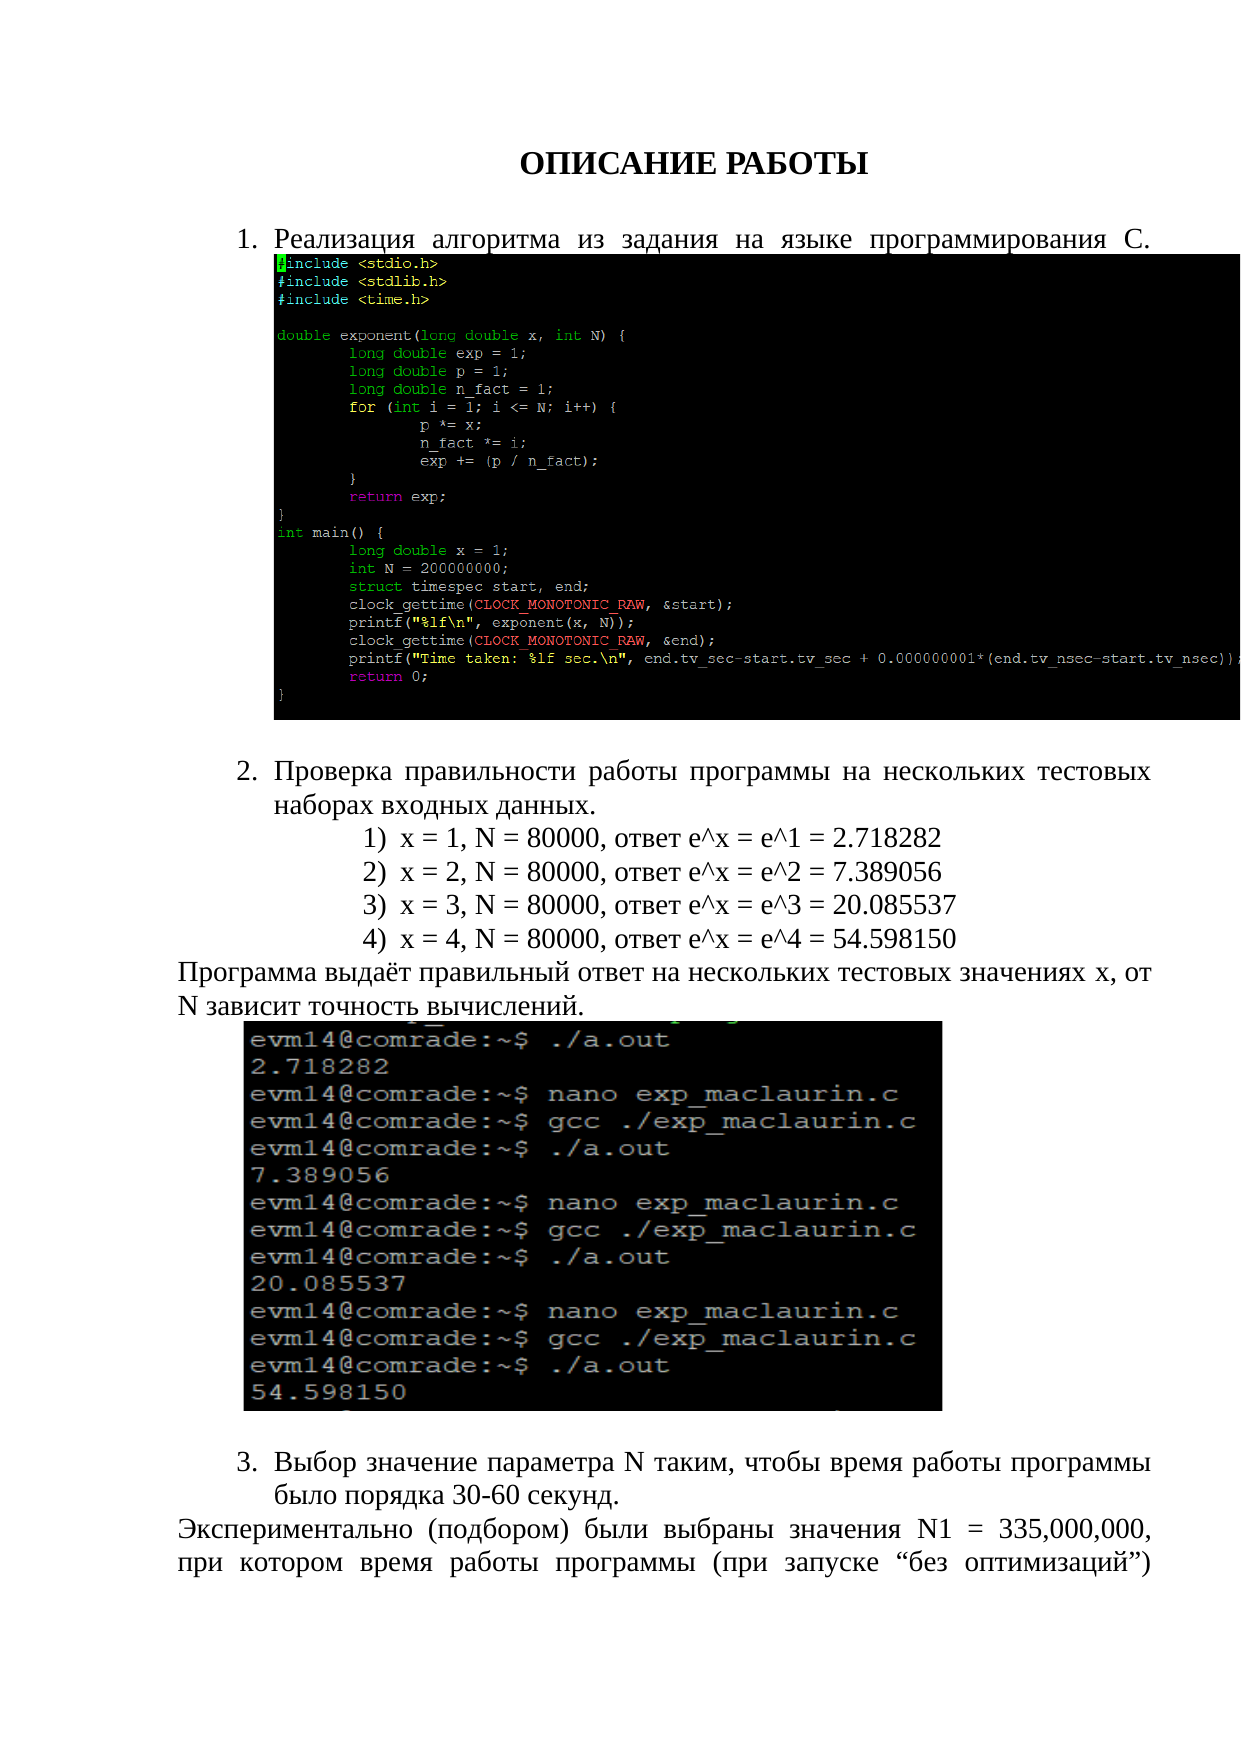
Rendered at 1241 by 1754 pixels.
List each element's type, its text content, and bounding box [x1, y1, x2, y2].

picture [273, 254, 1241, 720]
list x = 1, N = 80000, ответ e^x = e^1 = 2.718282 [362, 820, 1152, 854]
list x = 3, N = 80000, ответ e^x = e^3 = 20.085537 [362, 887, 1152, 921]
list Проверка правильности работы программы на нескольких тестовых наборах входных данных. [236, 753, 1152, 820]
list x = 2, N = 80000, ответ e^x = e^2 = 7.389056 [362, 854, 1152, 887]
picture [243, 1021, 943, 1411]
list Выбор значение параметра N таким, чтобы время работы программы было порядка 30-60 секунд. [236, 1444, 1152, 1511]
subtitle ОПИСАНИЕ РАБОТЫ [177, 143, 1152, 181]
list x = 4, N = 80000, ответ e^x = e^4 = 54.598150 [362, 921, 1152, 954]
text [177, 1511, 1152, 1578]
text Программа выдаёт правильный ответ на нескольких тестовых значениях x, от N зависит точность вычислений. [177, 954, 1152, 1022]
